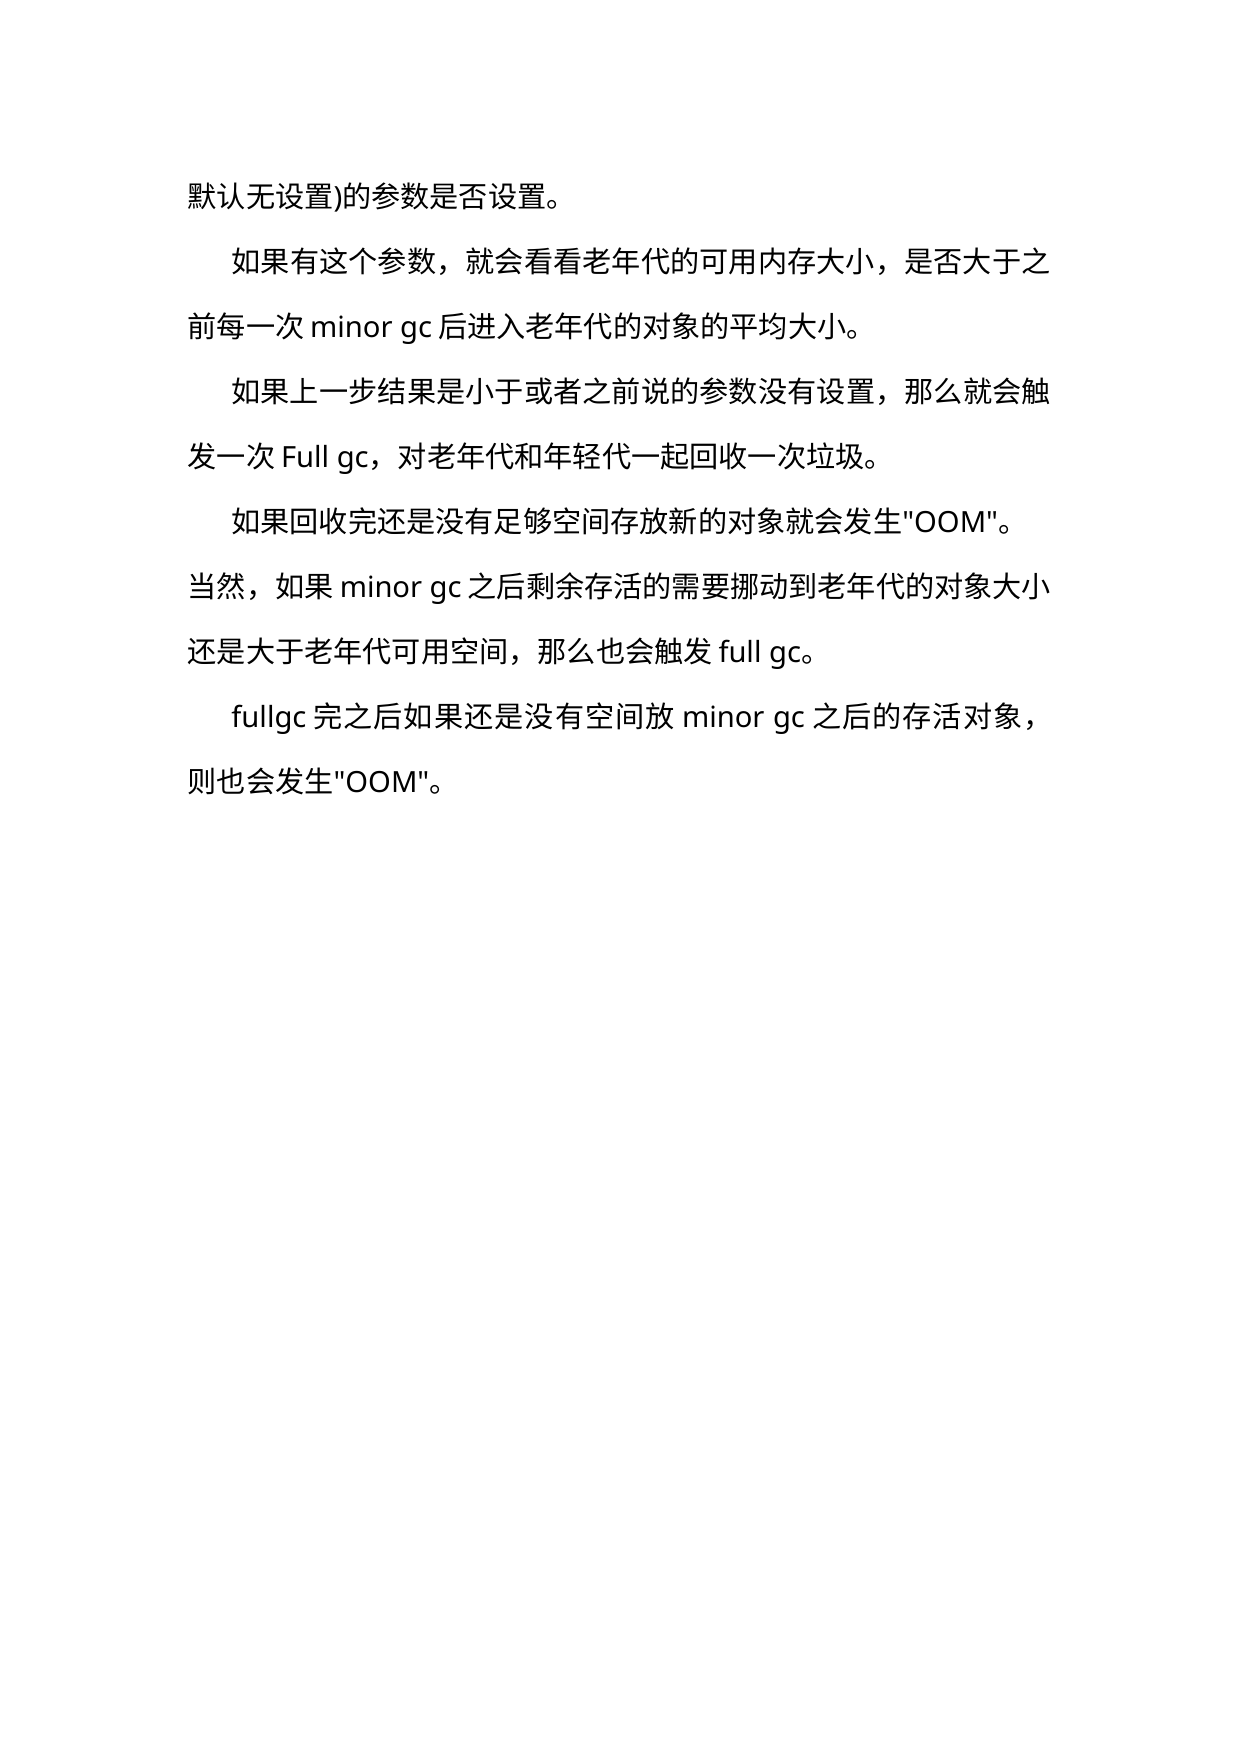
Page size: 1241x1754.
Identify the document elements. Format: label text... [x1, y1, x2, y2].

text 当然，如果minor gc之后剩余存活的需要挪动到老年代的对象大小还是大于老年代可用空间，那么也会触发full gc。 [187, 552, 1053, 682]
text 如果上一步结果是小于或者之前说的参数没有设置，那么就会触发一次Full gc，对老年代和年轻代一起回收一次垃圾。 [187, 357, 1053, 487]
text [187, 162, 1053, 227]
text 如果回收完还是没有足够空间存放新的对象就会发生"OOM"。 [187, 487, 1053, 552]
text fullgc完之后如果还是没有空间放minor gc之后的存活对象，则也会发生"OOM"。 [187, 682, 1053, 812]
text 如果有这个参数，就会看看老年代的可用内存大小，是否大于之前每一次minor gc后进入老年代的对象的平均大小。 [187, 227, 1053, 357]
